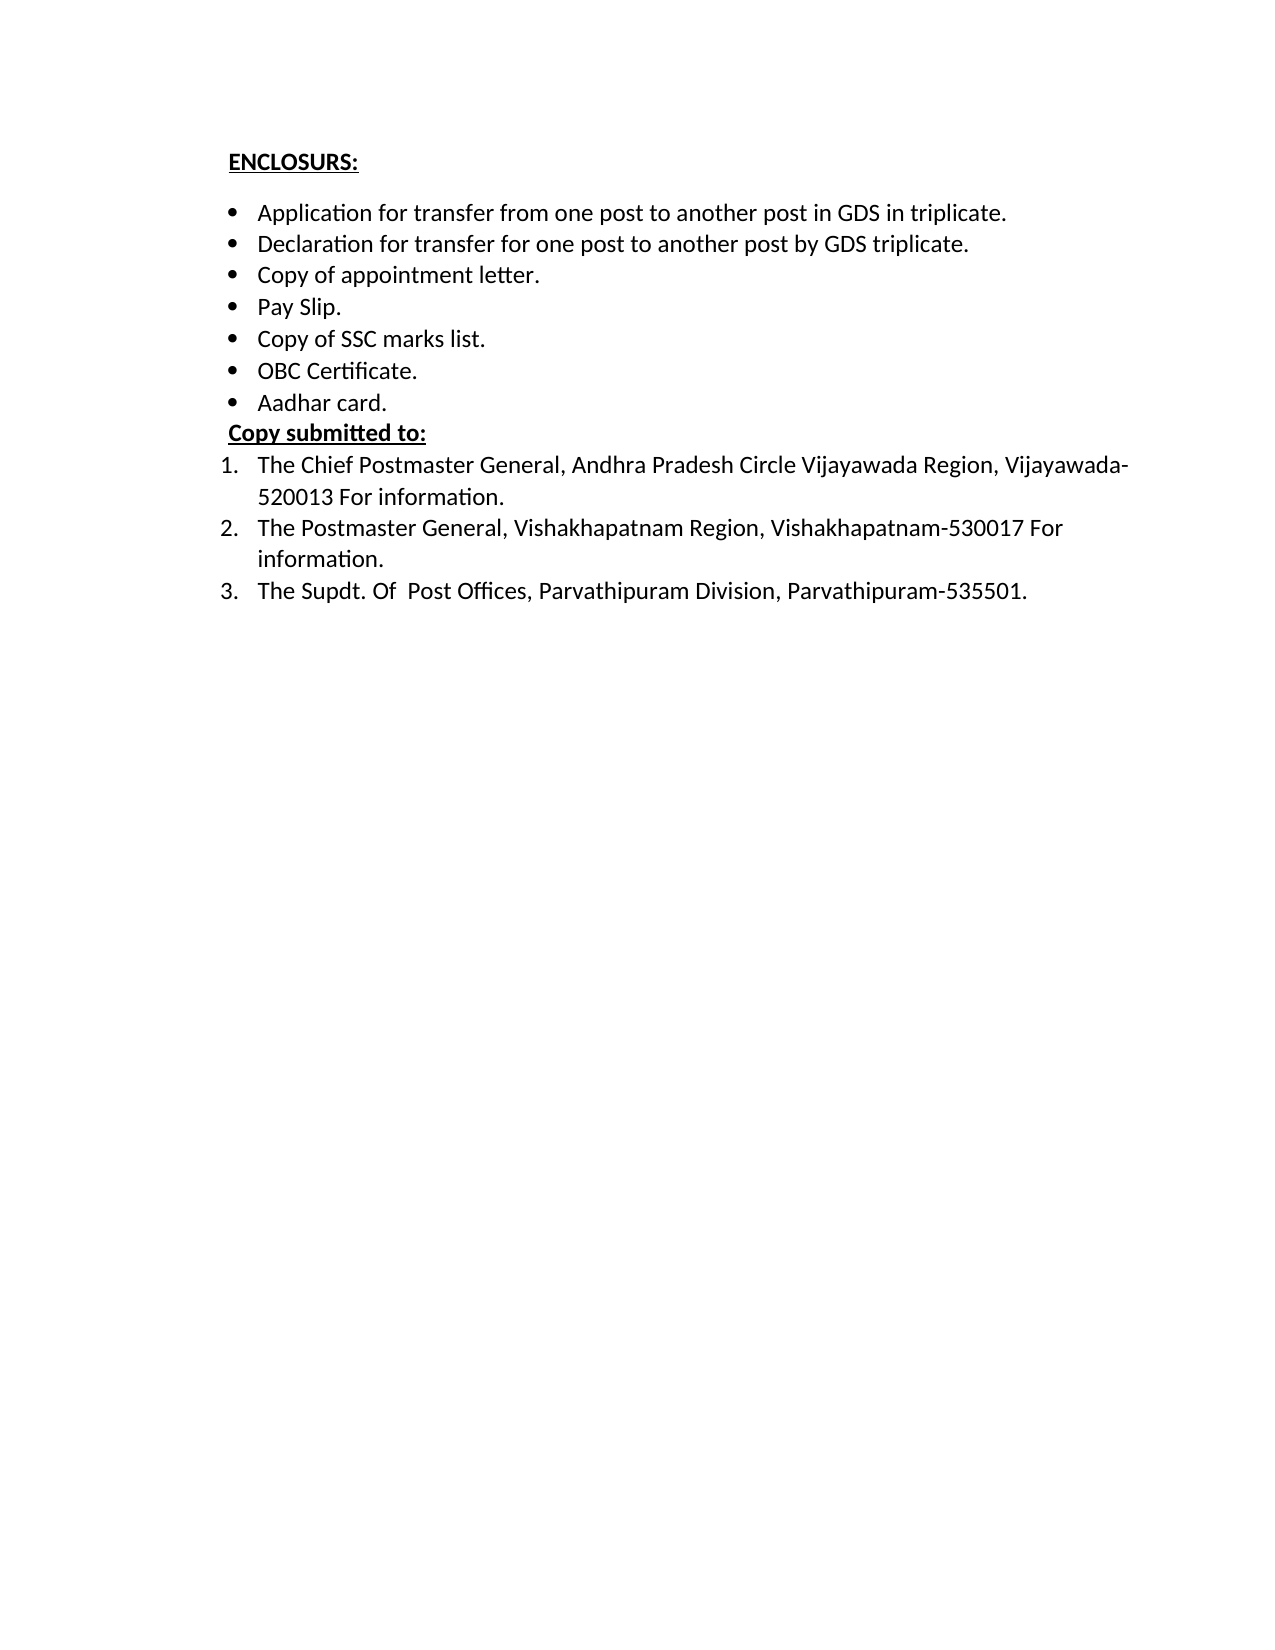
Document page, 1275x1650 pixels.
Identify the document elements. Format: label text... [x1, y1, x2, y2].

list Pay Slip. [228, 290, 1196, 322]
list Copy of SSC marks list. [228, 322, 1196, 354]
subtitle Copy submitted to: [228, 417, 1196, 448]
list OBC Certificate. [228, 354, 1196, 386]
list The Postmaster General, Vishakhapatnam Region, Vishakhapatnam-530017 For information. [220, 512, 1185, 574]
list The Chief Postmaster General, Andhra Pradesh Circle Vijayawada Region, Vijayawada- 520013 For information. [220, 449, 1130, 511]
subtitle ENCLOSURS: [228, 146, 1196, 176]
list Declaration for transfer for one post to another post by GDS triplicate. [228, 228, 1196, 258]
list Application for transfer from one post to another post in GDS in triplicate. [228, 197, 1196, 227]
list Aadhar card. [228, 386, 1196, 417]
list Copy of appointment letter. [228, 258, 1196, 290]
list The Supdt. Of Post Offices, Parvathipuram Division, Parvathipuram-535501. [220, 575, 1196, 605]
